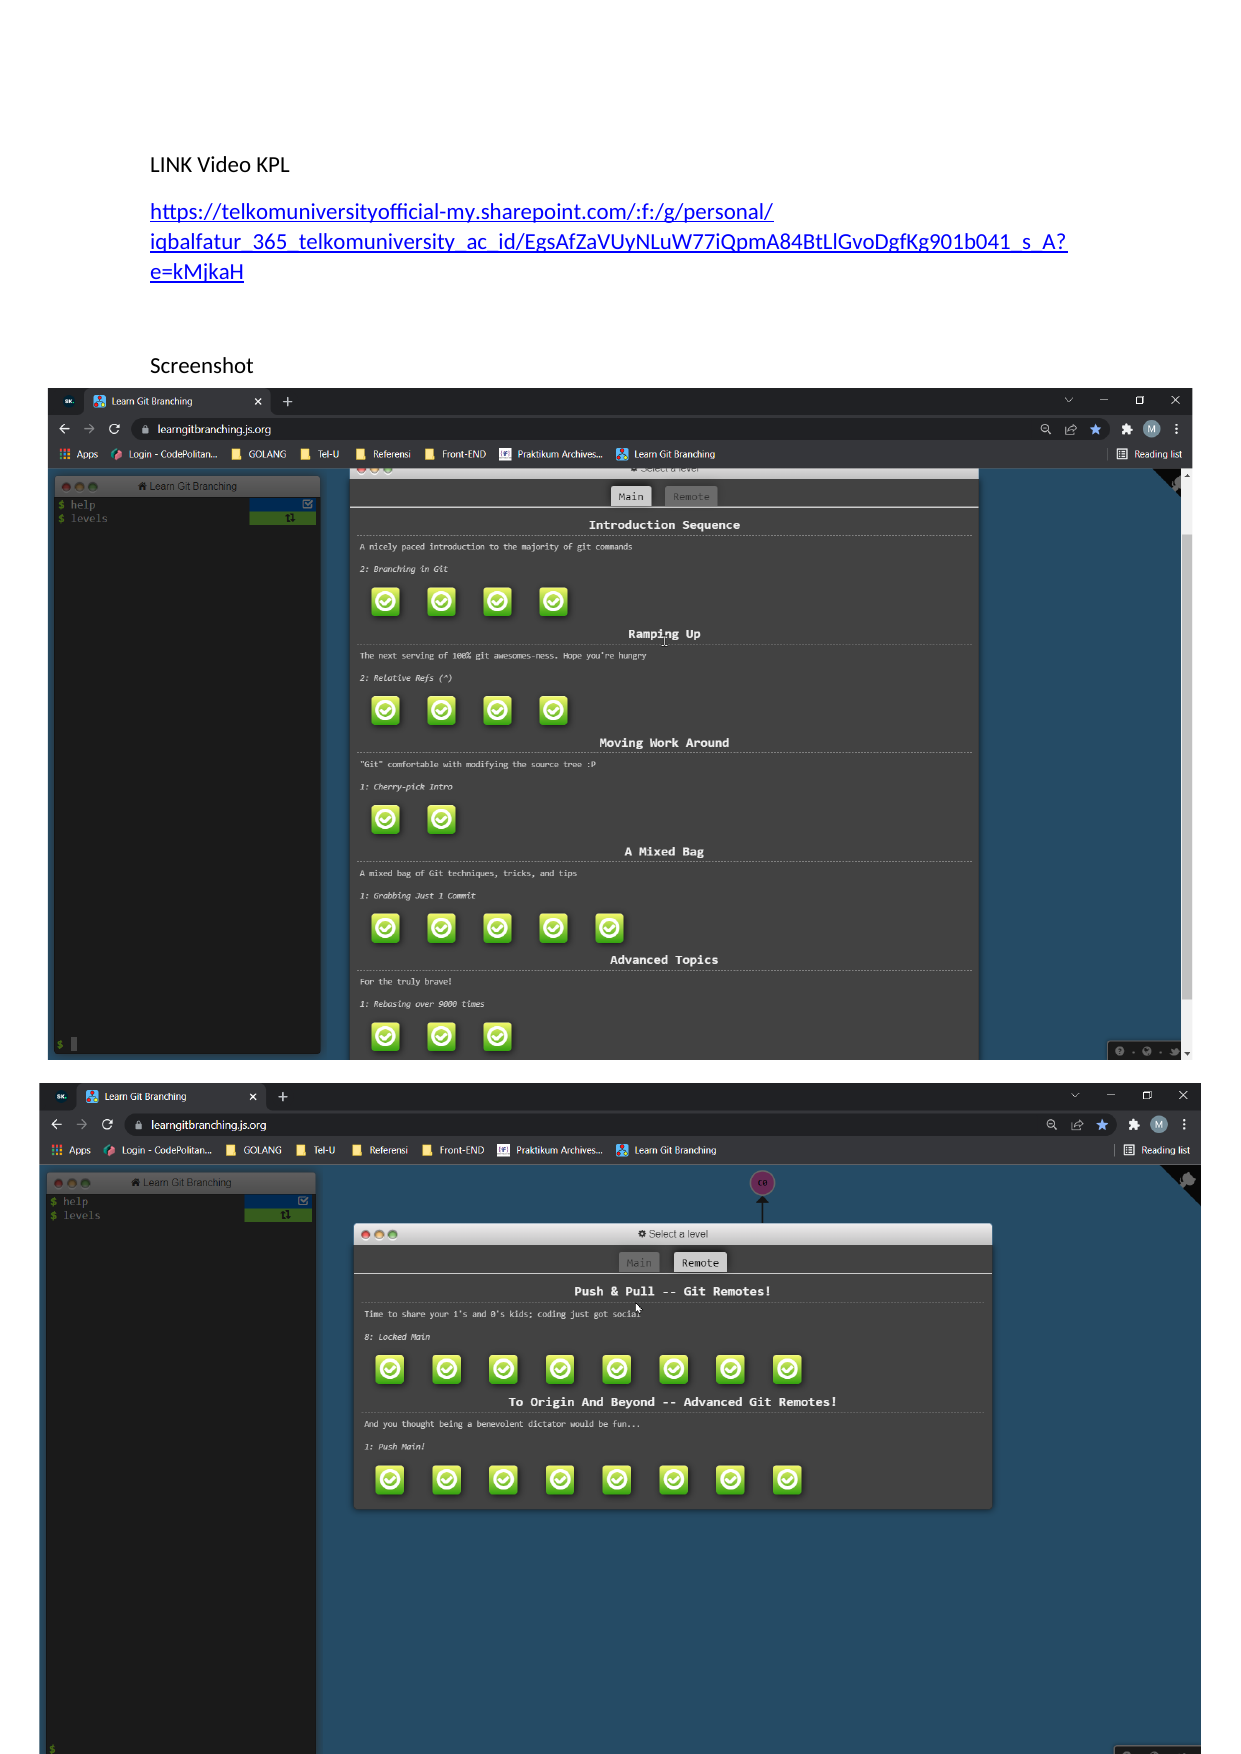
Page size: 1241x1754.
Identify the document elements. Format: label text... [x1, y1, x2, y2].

picture [39, 1083, 1201, 1754]
text https://telkomuniversityofficial-my.sharepoint.com/:f:/g/personal/iqbalfatur_365_telkomuniversity_ac_id/EgsAfZaVUyNLuW77iQpmA84BtLlGvoDgfKg901b041_s_A?e=kMjkaH [150, 197, 1090, 285]
text LINK Video KPL [150, 150, 1090, 178]
picture [47, 388, 1193, 1060]
text Screenshot [150, 351, 1090, 379]
